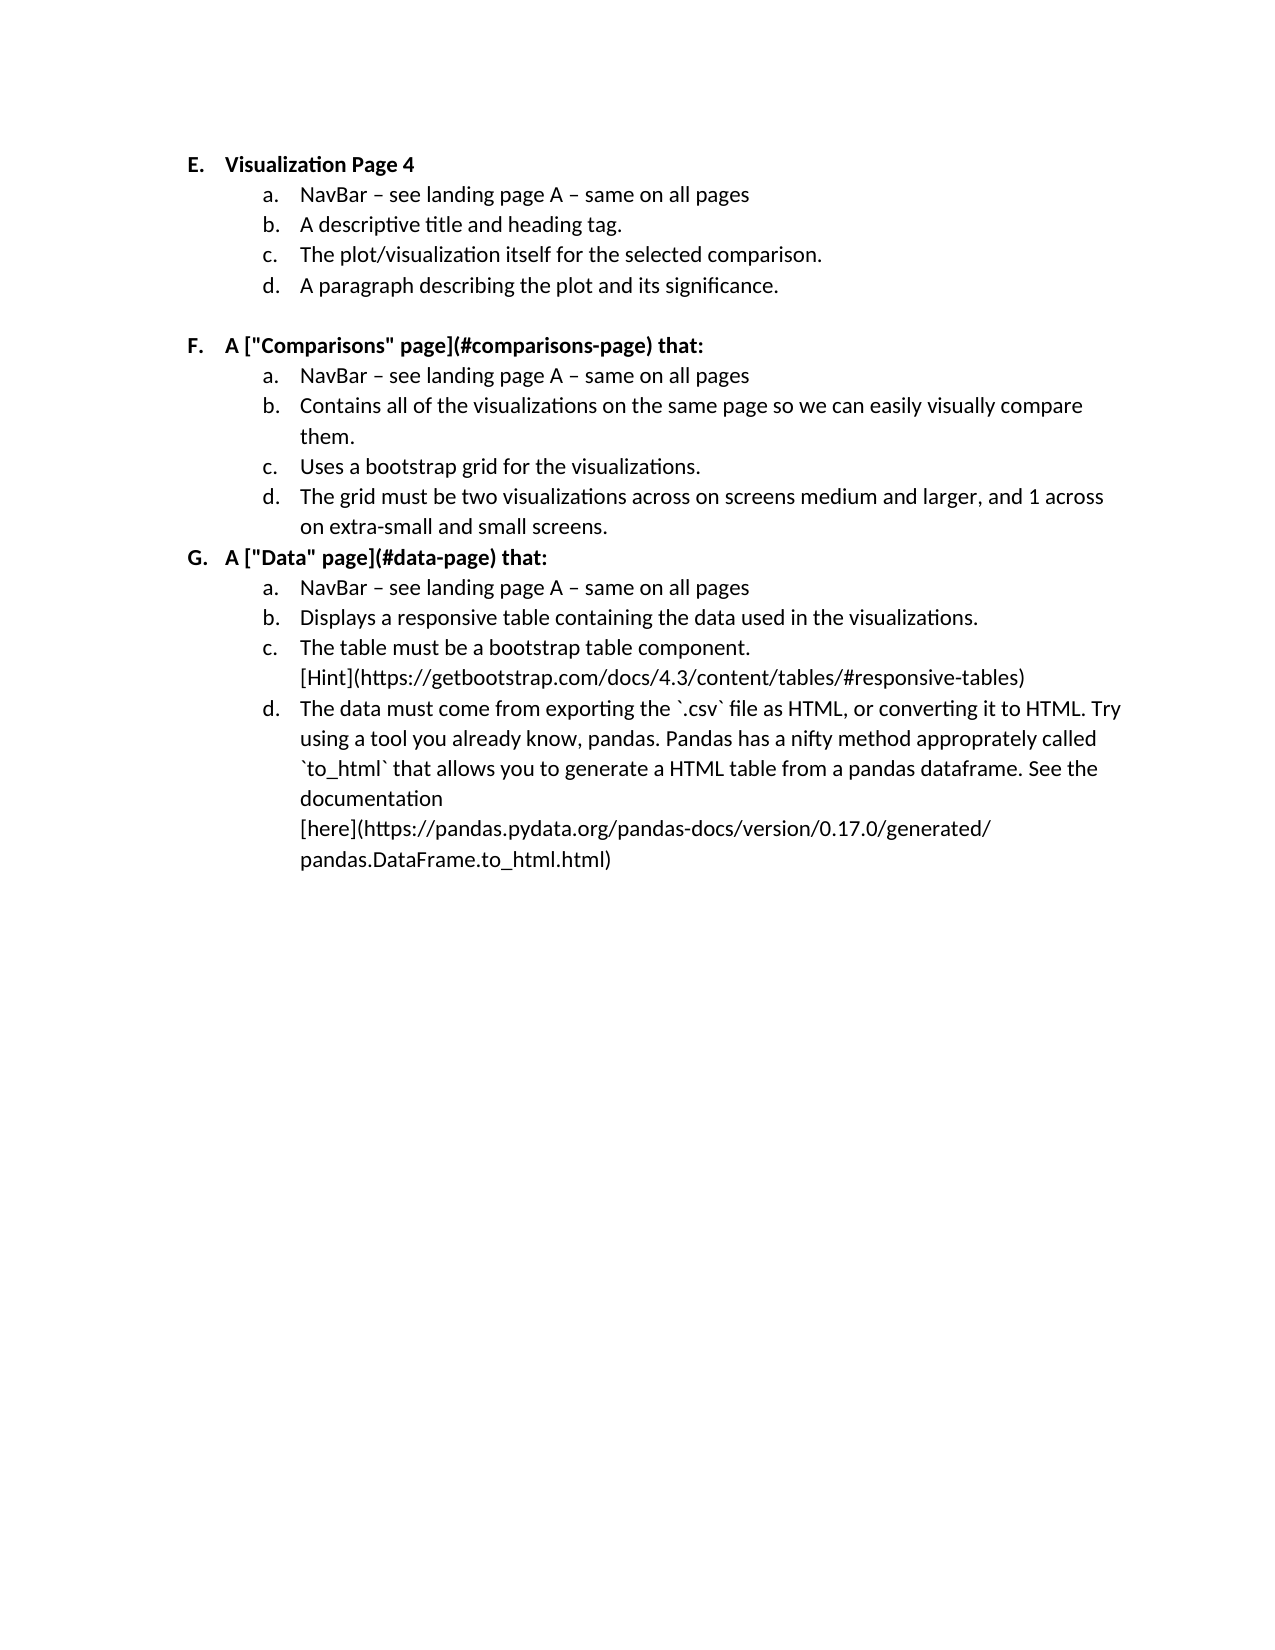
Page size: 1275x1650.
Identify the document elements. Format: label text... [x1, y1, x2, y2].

list Displays a responsive table containing the data used in the visualizations. [262, 603, 1125, 631]
list Contains all of the visualizations on the same page so we can easily visually compare them. [262, 392, 1125, 450]
list Visualization Page 4 [187, 150, 1125, 178]
list Uses a bootstrap grid for the visualizations. [262, 452, 1125, 480]
list NavBar – see landing page A – same on all pages [262, 361, 1125, 389]
list A ["Data" page](#data-page) that: [187, 543, 1125, 571]
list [262, 241, 1125, 269]
list The grid must be two visualizations across on screens medium and larger, and 1 across on extra-small and small screens. [262, 482, 1125, 541]
list A descriptive title and heading tag. [262, 210, 1125, 238]
list The table must be a bootstrap table component. [Hint](https://getbootstrap.com/docs/4.3/content/tables/#responsive-tables) [262, 633, 1125, 692]
list The data must come from exporting the `.csv` file as HTML, or converting it to HTML. Try using a tool you already know, pandas. Pandas has a nifty method approprately called `to_html` that allows you to generate a HTML table from a pandas dataframe. See the documentation [here](https://pandas.pydata.org/pandas-docs/version/0.17.0/generated/pandas.DataFrame.to_html.html) [262, 694, 1125, 873]
list A ["Comparisons" page](#comparisons-page) that: [187, 331, 1125, 359]
list A paragraph describing the plot and its significance. [262, 271, 1125, 299]
list NavBar – see landing page A – same on all pages [262, 573, 1125, 601]
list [262, 180, 1125, 208]
